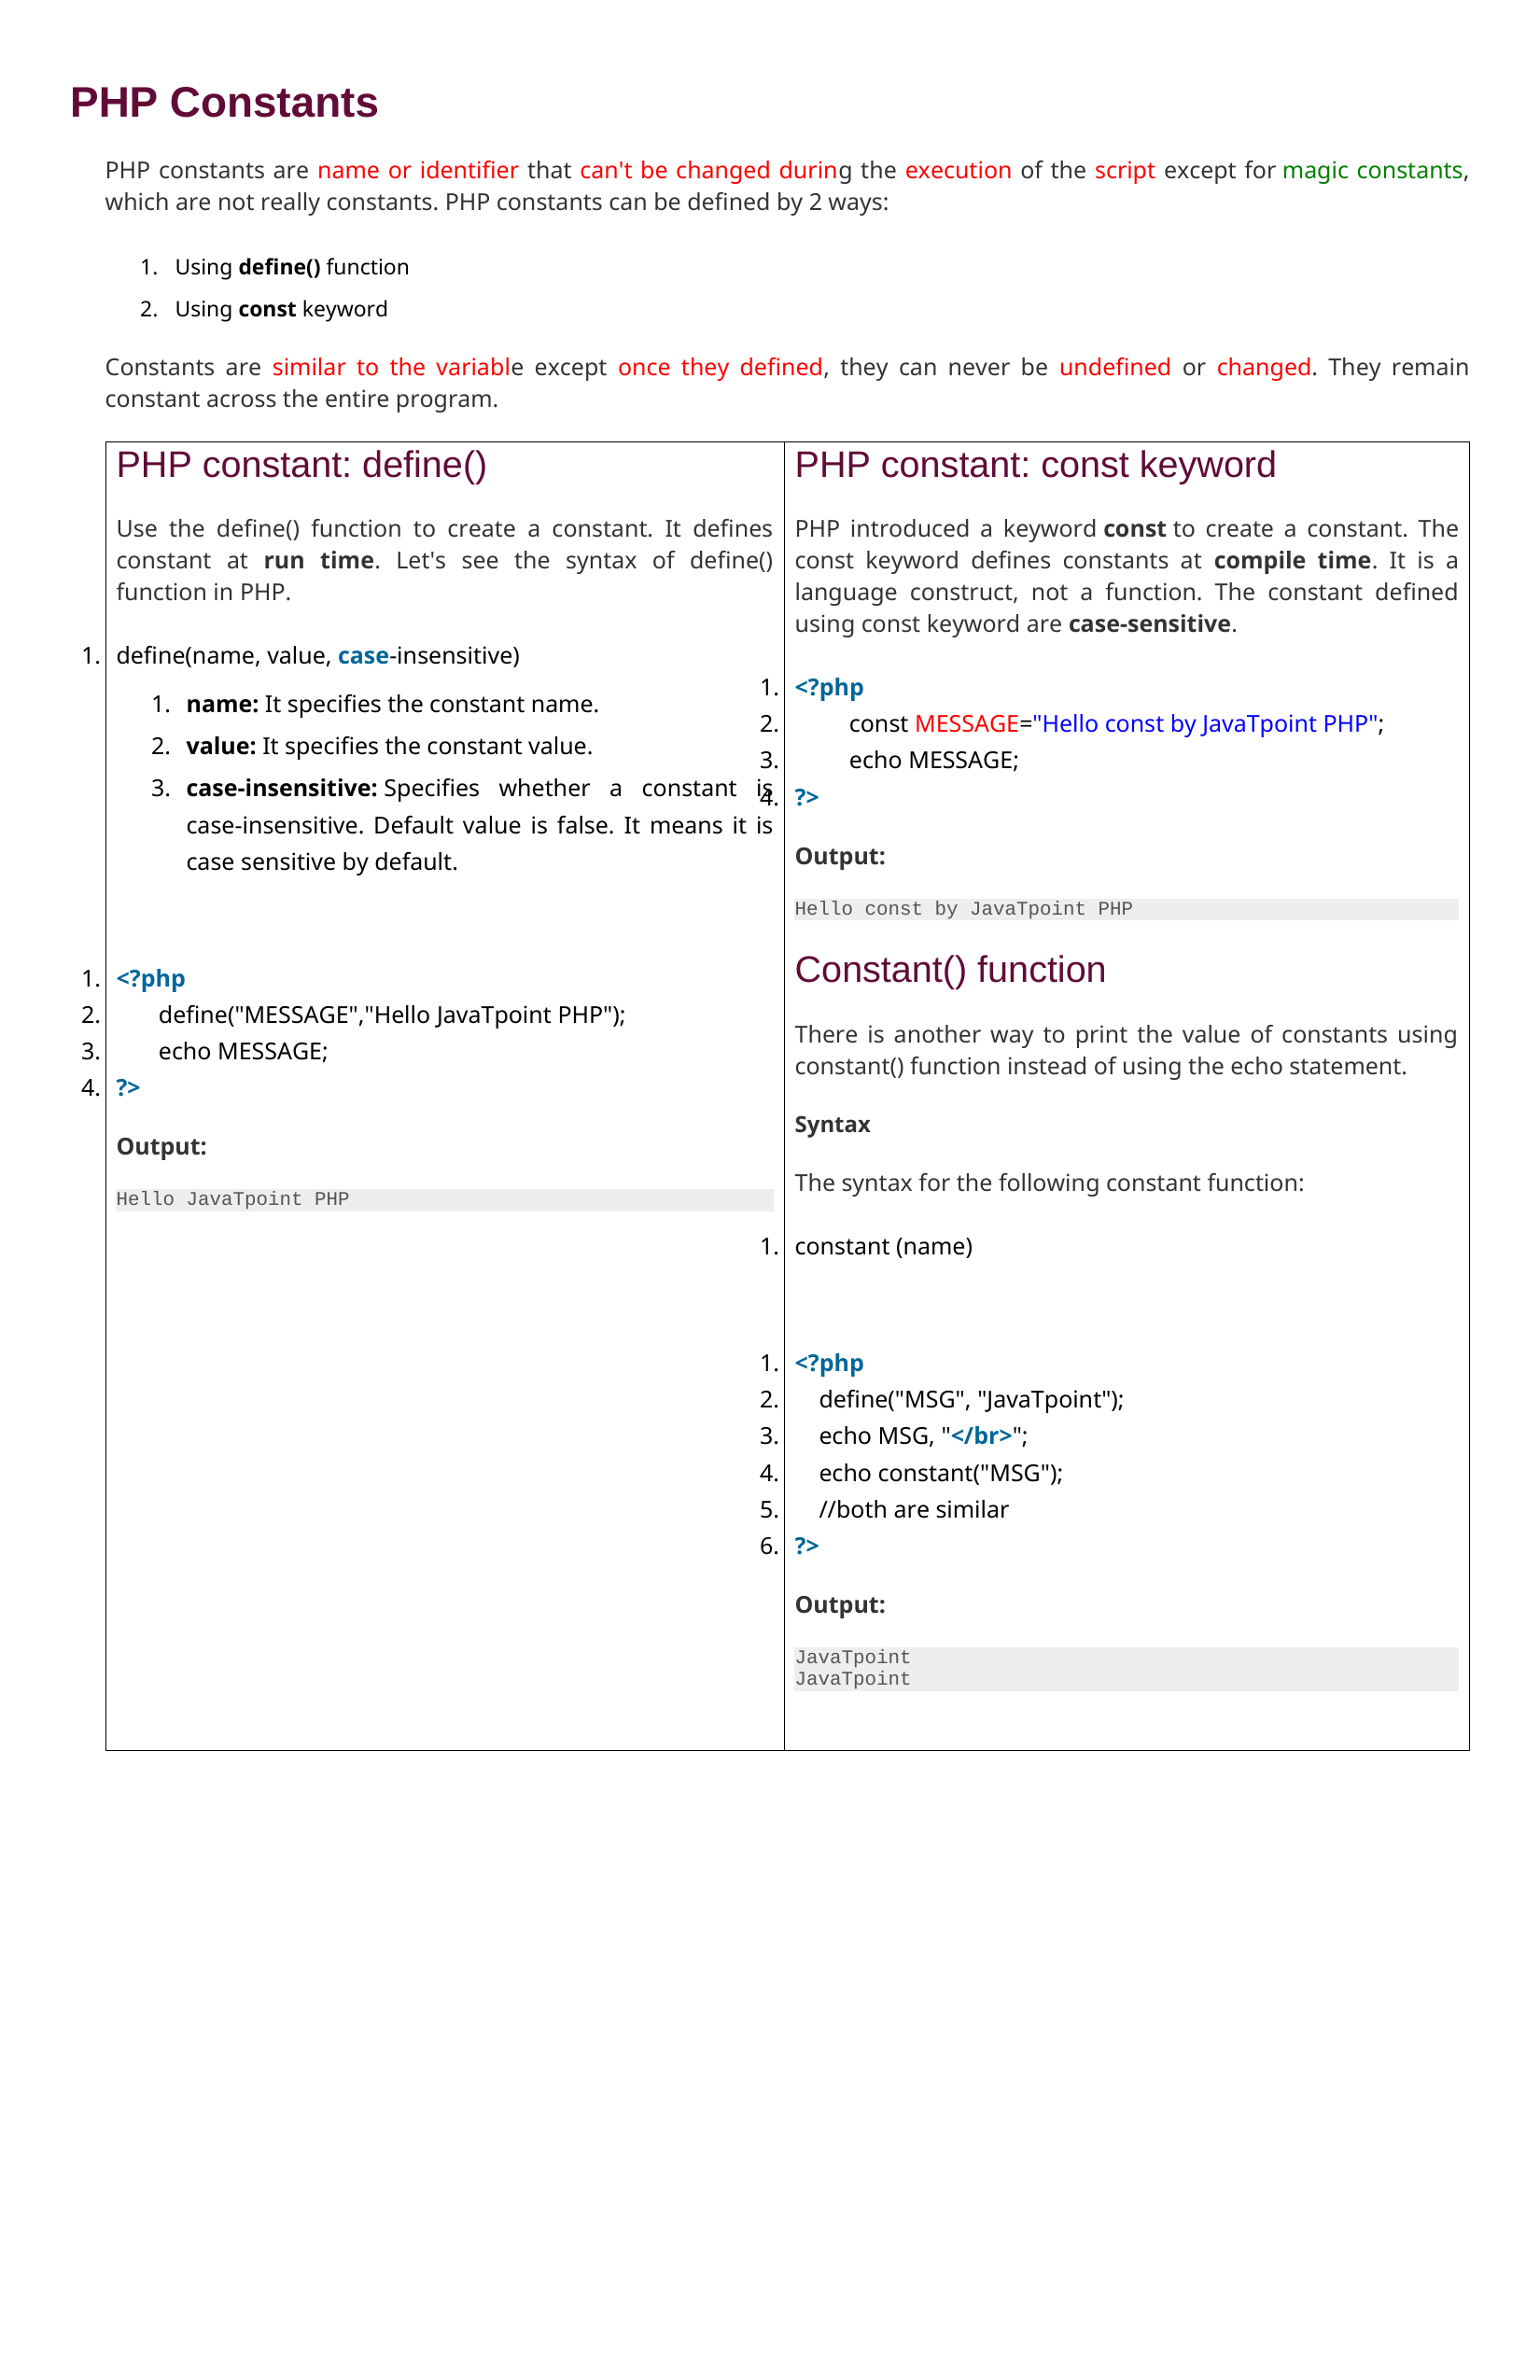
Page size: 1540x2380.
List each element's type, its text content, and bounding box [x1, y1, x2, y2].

table_header PHP constant: const keyword PHP introduced a keyword const to create a constant. The const keyword defines constants at compile time. It is a language construct, not a function. The constant defined using const keyword are case-sensitive. <?php const MESSAGE="Hello const by JavaTpoint PHP"; echo MESSAGE; ?> Output: Hello const by JavaTpoint PHP Constant() function There is another way to print the value of constants using constant() function instead of using the echo statement. Syntax The syntax for the following constant function: constant (name) <?php define("MSG", "JavaTpoint"); echo MSG, "</br>"; echo constant("MSG"); //both are similar ?> Output: JavaTpoint JavaTpoint [785, 442, 1469, 1750]
list Using define() function [140, 245, 1470, 281]
subtitle PHP Constants [70, 77, 1470, 127]
text Constants are similar to the variable except once they defined, they can never be undefined or changed. They remain constant across the entire program. [105, 351, 1470, 414]
text PHP constants are name or identifier that can't be changed during the execution of the script except for magic constants, which are not really constants. PHP constants can be defined by 2 ways: [105, 154, 1470, 217]
list Using const keyword [140, 287, 1470, 323]
table_header PHP constant: define() Use the define() function to create a constant. It defines constant at run time. Let's see the syntax of define() function in PHP. define(name, value, case-insensitive) name: It specifies the constant name. value: It specifies the constant value. case-insensitive: Specifies whether a constant is case-insensitive. Default value is false. It means it is case sensitive by default. <?php define("MESSAGE","Hello JavaTpoint PHP"); echo MESSAGE; ?> Output: Hello JavaTpoint PHP [106, 442, 784, 1750]
